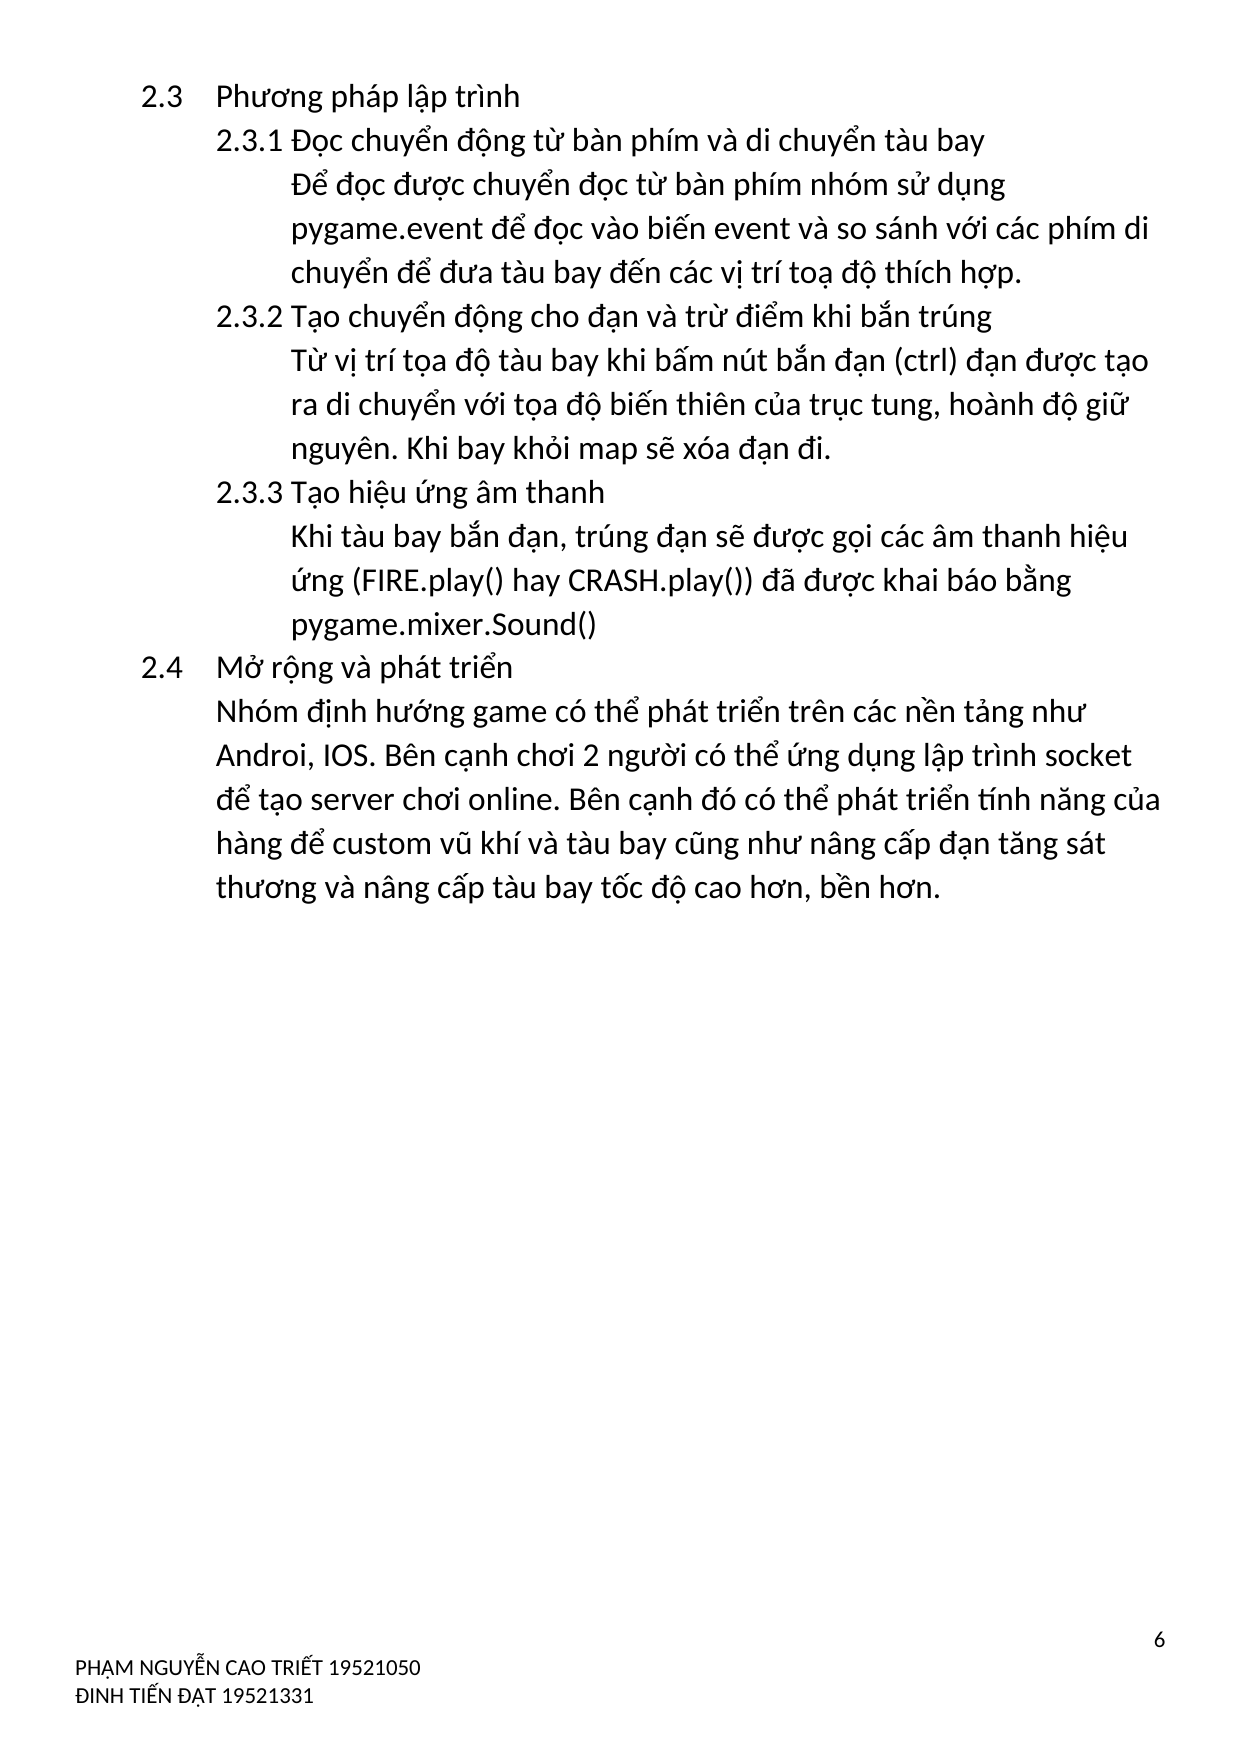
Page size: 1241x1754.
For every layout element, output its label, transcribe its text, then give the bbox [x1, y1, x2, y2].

list Từ vị trí tọa độ tàu bay khi bấm nút bắn đạn (ctrl) đạn được tạo ra di chuyển với tọa độ biến thiên của trục tung, hoành độ giữ nguyên. Khi bay khỏi map sẽ xóa đạn đi. [291, 339, 1165, 467]
list Tạo hiệu ứng âm thanh [216, 471, 1165, 511]
list Để đọc được chuyển đọc từ bàn phím nhóm sử dụng pygame.event để đọc vào biến event và so sánh với các phím di chuyển để đưa tàu bay đến các vị trí toạ độ thích hợp. [291, 163, 1165, 292]
list Đọc chuyển động từ bàn phím và di chuyển tàu bay [216, 119, 1165, 160]
list Khi tàu bay bắn đạn, trúng đạn sẽ được gọi các âm thanh hiệu ứng (FIRE.play() hay CRASH.play()) đã được khai báo bằng pygame.mixer.Sound() [291, 514, 1165, 643]
list Mở rộng và phát triển [141, 646, 1165, 687]
list Phương pháp lập trình [141, 75, 1165, 116]
list Nhóm định hướng game có thể phát triển trên các nền tảng như Androi, IOS. Bên cạnh chơi 2 người có thể ứng dụng lập trình socket để tạo server chơi online. Bên cạnh đó có thể phát triển tính năng của hàng để custom vũ khí và tàu bay cũng như nâng cấp đạn tăng sát thương và nâng cấp tàu bay tốc độ cao hơn, bền hơn. [216, 690, 1165, 907]
list Tạo chuyển động cho đạn và trừ điểm khi bắn trúng [216, 295, 1165, 336]
